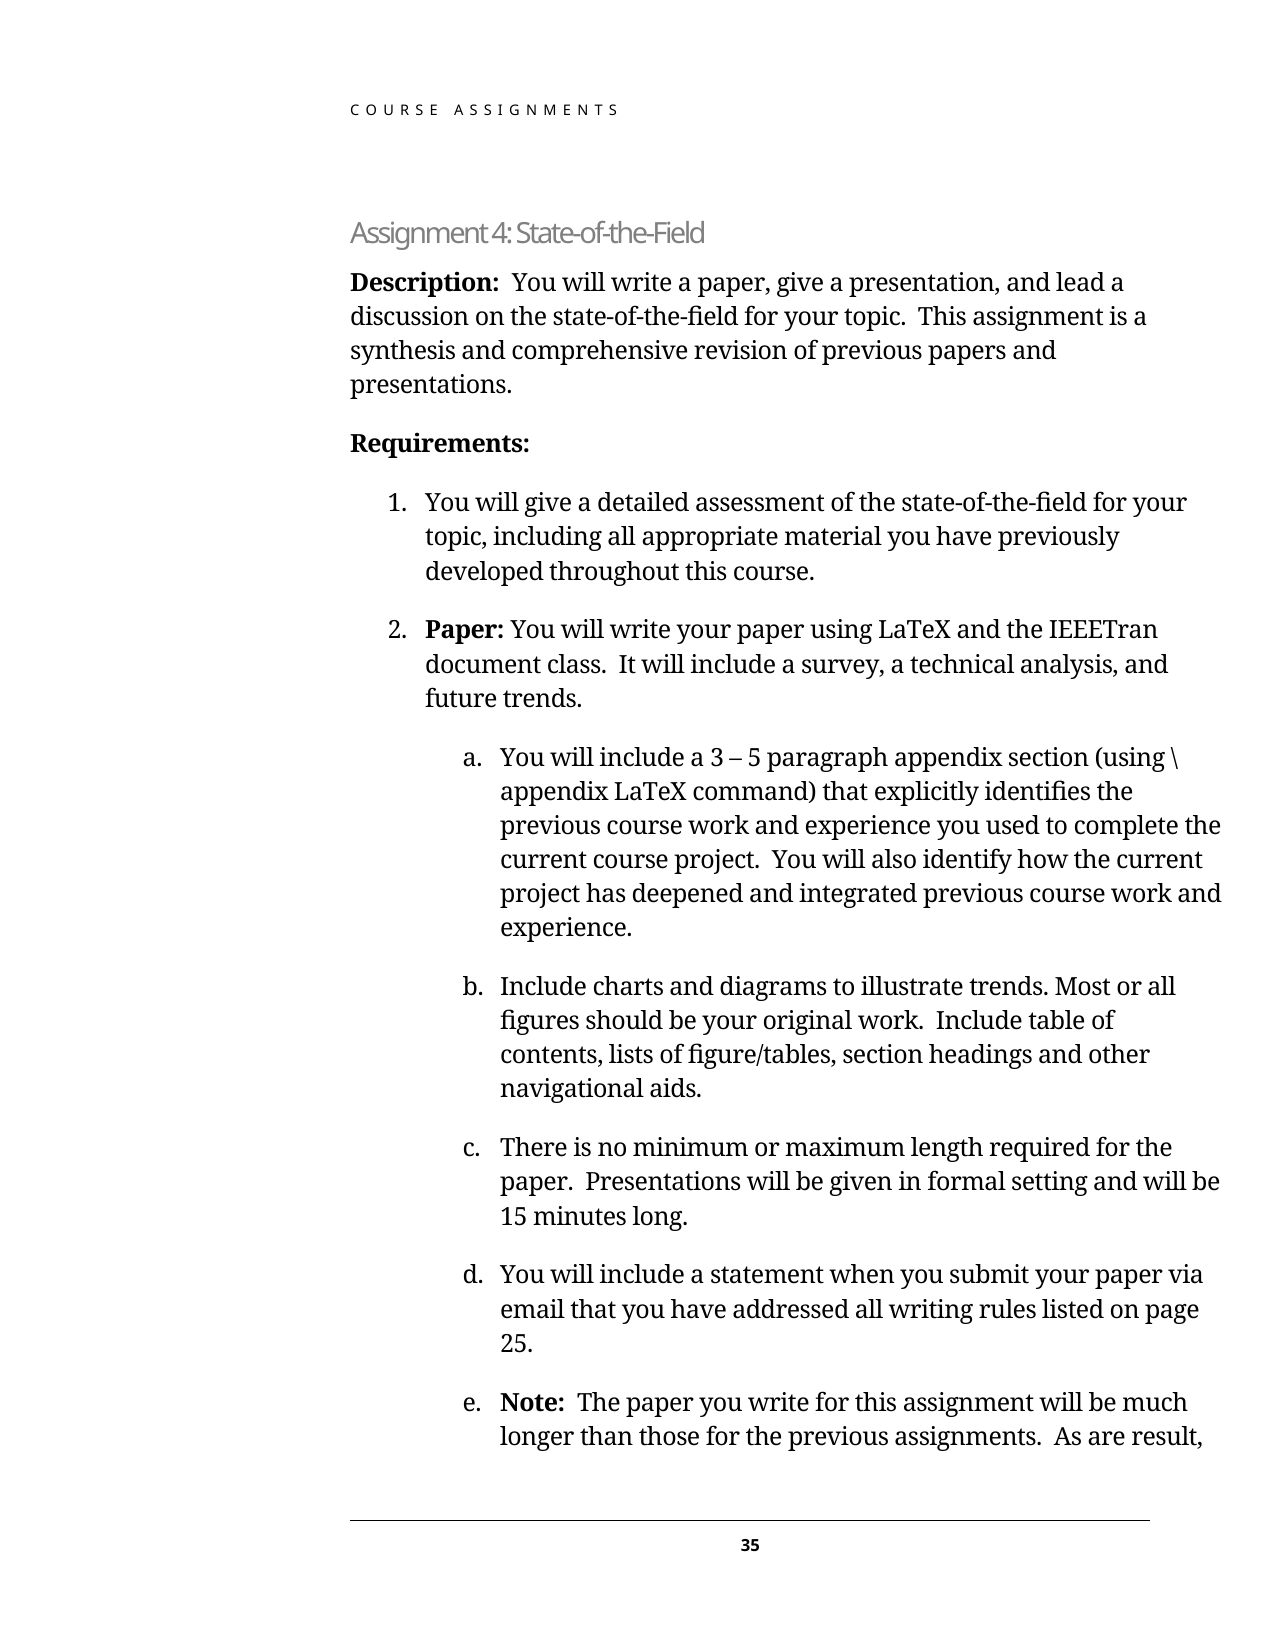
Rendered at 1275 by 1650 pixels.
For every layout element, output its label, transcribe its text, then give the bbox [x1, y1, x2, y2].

list You will include a statement when you submit your paper via email that you have addressed all writing rules listed on page 25. [462, 1257, 1222, 1359]
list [462, 1384, 1222, 1452]
list There is no minimum or maximum length required for the paper. Presentations will be given in formal setting and will be 15 minutes long. [462, 1130, 1222, 1232]
text Description: You will write a paper, give a presentation, and lead a discussion on the state-of-the-field for your topic. This assignment is a synthesis and comprehensive revision of previous papers and presentations. [350, 265, 1222, 401]
list You will include a 3 – 5 paragraph appendix section (using \appendix LaTeX command) that explicitly identifies the previous course work and experience you used to complete the current course project. You will also identify how the current project has deepened and integrated previous course work and experience. [462, 739, 1222, 944]
subtitle Assignment 4: State-of-the-Field [350, 212, 1212, 252]
list Include charts and diagrams to illustrate trends. Most or all figures should be your original work. Include table of contents, lists of figure/tables, section headings and other navigational aids. [462, 969, 1222, 1105]
text Requirements: [350, 426, 1222, 460]
list Paper: You will write your paper using LaTeX and the IEEETran document class. It will include a survey, a technical analysis, and future trends. [387, 612, 1222, 714]
list You will give a detailed assessment of the state-of-the-field for your topic, including all appropriate material you have previously developed throughout this course. [387, 485, 1222, 587]
